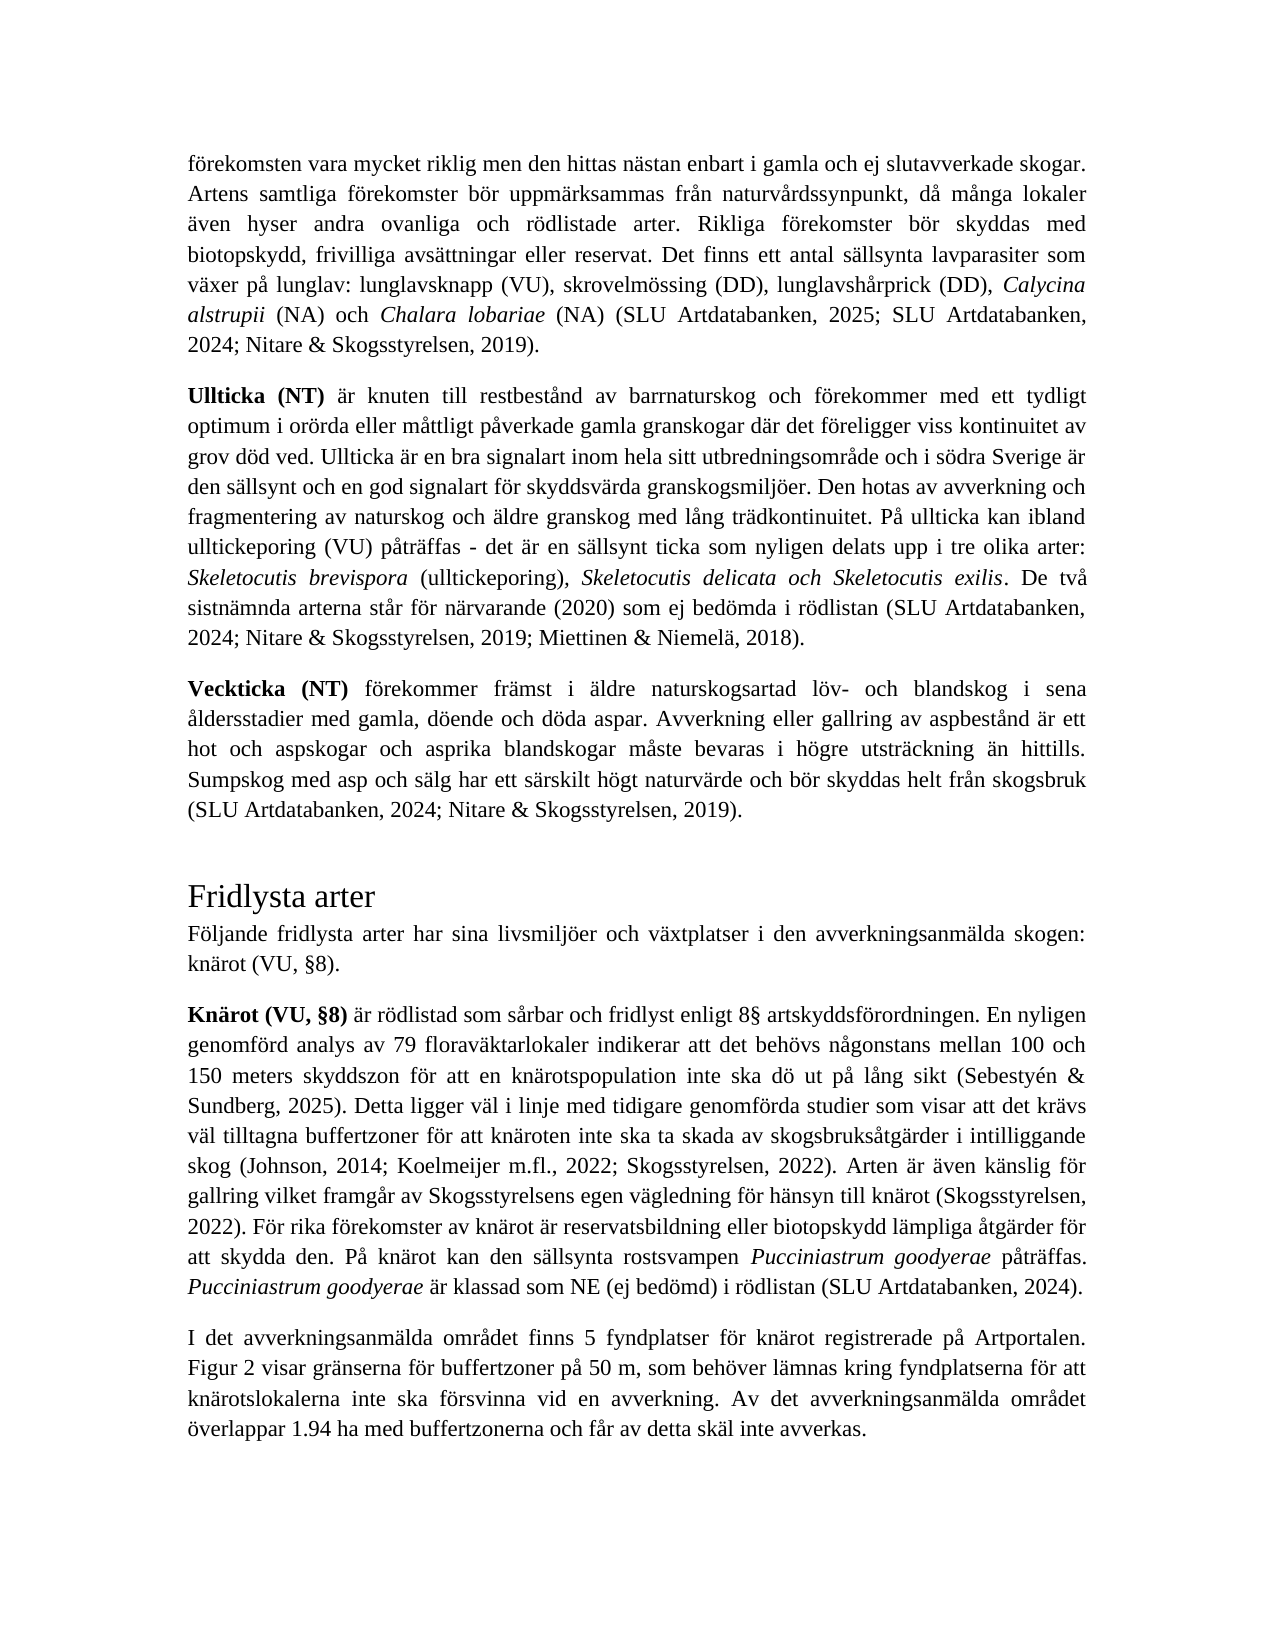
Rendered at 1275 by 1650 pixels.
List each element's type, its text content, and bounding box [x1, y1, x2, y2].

text Ullticka (NT) är knuten till restbestånd av barrnaturskog och förekommer med ett tydligt optimum i orörda eller måttligt påverkade gamla granskogar där det föreligger viss kontinuitet av grov död ved. Ullticka är en bra signalart inom hela sitt utbredningsområde och i södra Sverige är den sällsynt och en god signalart för skyddsvärda granskogsmiljöer. Den hotas av avverkning och fragmentering av naturskog och äldre granskog med lång trädkontinuitet. På ullticka kan ibland ulltickeporing (VU) påträffas - det är en sällsynt ticka som nyligen delats upp i tre olika arter: Skeletocutis brevispora (ulltickeporing), Skeletocutis delicata och Skeletocutis exilis. De två sistnämnda arterna står för närvarande (2020) som ej bedömda i rödlistan (SLU Artdatabanken, 2024; Nitare & Skogsstyrelsen, 2019; Miettinen & Niemelä, 2018). [187, 382, 1087, 650]
text Knärot (VU, §8) är rödlistad som sårbar och fridlyst enligt 8§ artskyddsförordningen. En nyligen genomförd analys av 79 floraväktarlokaler indikerar att det behövs någonstans mellan 100 och 150 meters skyddszon för att en knärotspopulation inte ska dö ut på lång sikt (Sebestyén & Sundberg, 2025). Detta ligger väl i linje med tidigare genomförda studier som visar att det krävs väl tilltagna buffertzoner för att knäroten inte ska ta skada av skogsbruksåtgärder i intilliggande skog (Johnson, 2014; Koelmeijer m.fl., 2022; Skogsstyrelsen, 2022). Arten är även känslig för gallring vilket framgår av Skogsstyrelsens egen vägledning för hänsyn till knärot (Skogsstyrelsen, 2022). För rika förekomster av knärot är reservatsbildning eller biotopskydd lämpliga åtgärder för att skydda den. På knärot kan den sällsynta rostsvampen Pucciniastrum goodyerae påträffas. Pucciniastrum goodyerae är klassad som NE (ej bedömd) i rödlistan (SLU Artdatabanken, 2024). [187, 1001, 1087, 1299]
subtitle Fridlysta arter [187, 876, 1087, 914]
text Följande fridlysta arter har sina livsmiljöer och växtplatser i den avverkningsanmälda skogen: knärot (VU, §8). [187, 920, 1087, 977]
text Veckticka (NT) förekommer främst i äldre naturskogsartad löv- och blandskog i sena åldersstadier med gamla, döende och döda aspar. Avverkning eller gallring av aspbestånd är ett hot och aspskogar och asprika blandskogar måste bevaras i högre utsträckning än hittills. Sumpskog med asp och sälg har ett särskilt högt naturvärde och bör skyddas helt från skogsbruk (SLU Artdatabanken, 2024; Nitare & Skogsstyrelsen, 2019). [187, 675, 1087, 822]
